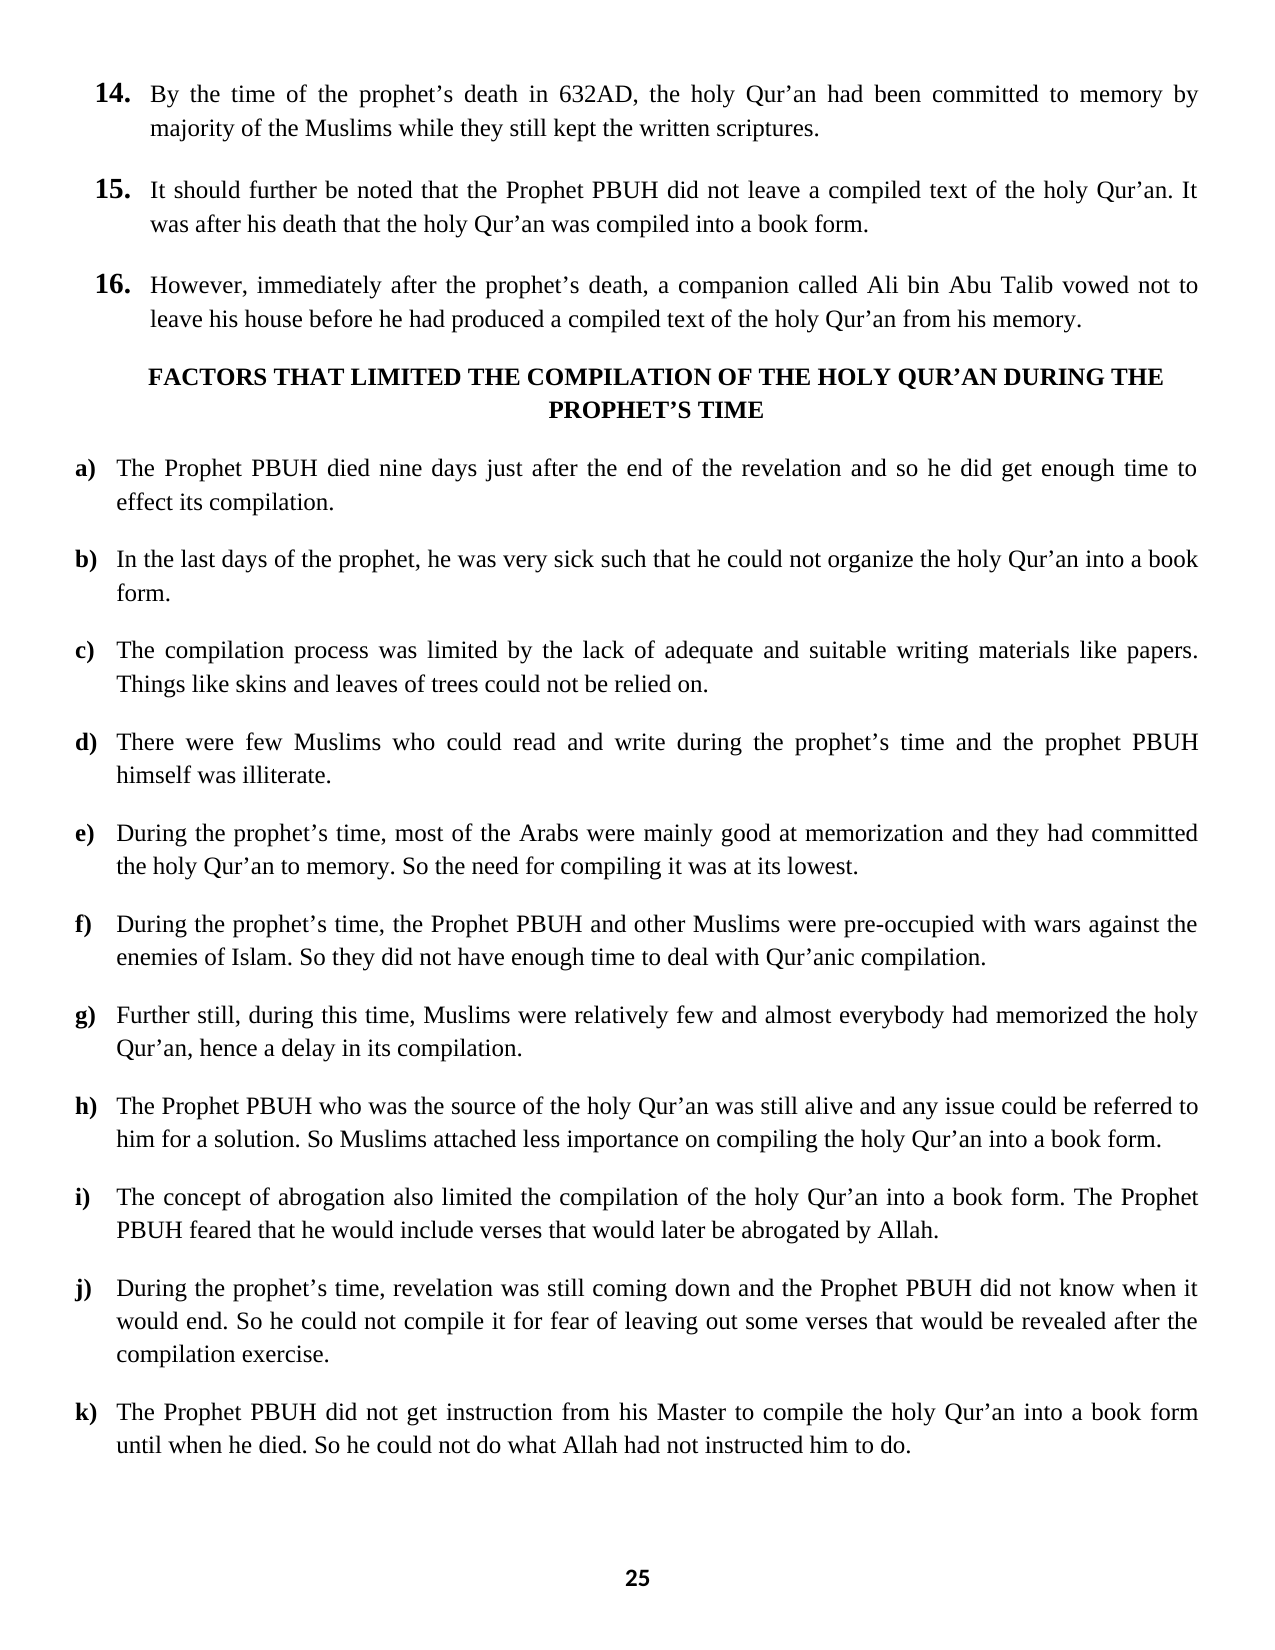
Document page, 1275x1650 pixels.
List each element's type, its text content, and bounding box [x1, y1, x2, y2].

list During the prophet’s time, revelation was still coming down and the Prophet PBUH did not know when it would end. So he could not compile it for fear of leaving out some verses that would be revealed after the compilation exercise. [75, 1273, 1200, 1368]
list The Prophet PBUH who was the source of the holy Qur’an was still alive and any issue could be referred to him for a solution. So Muslims attached less importance on compiling the holy Qur’an into a book form. [75, 1091, 1200, 1153]
list By the time of the prophet’s death in 632AD, the holy Qur’an had been committed to memory by majority of the Muslims while they still kept the written scriptures. [112, 75, 1200, 142]
list During the prophet’s time, most of the Arabs were mainly good at memorization and they had committed the holy Qur’an to memory. So the need for compiling it was at its lowest. [75, 818, 1200, 879]
list The concept of abrogation also limited the compilation of the holy Qur’an into a book form. The Prophet PBUH feared that he would include verses that would later be abrogated by Allah. [75, 1182, 1200, 1244]
list The Prophet PBUH died nine days just after the end of the revelation and so he did get enough time to effect its compilation. [75, 453, 1200, 515]
list During the prophet’s time, the Prophet PBUH and other Muslims were pre-occupied with wars against the enemies of Islam. So they did not have enough time to deal with Qur’anic compilation. [75, 909, 1200, 971]
list Further still, during this time, Muslims were relatively few and almost everybody had memorized the holy Qur’an, hence a delay in its compilation. [75, 1000, 1200, 1062]
list It should further be noted that the Prophet PBUH did not leave a compiled text of the holy Qur’an. It was after his death that the holy Qur’an was compiled into a book form. [112, 171, 1200, 237]
list In the last days of the prophet, he was very sick such that he could not organize the holy Qur’an into a book form. [75, 544, 1200, 606]
text FACTORS THAT LIMITED THE COMPILATION OF THE HOLY QUR’AN DURING THE PROPHET’S TIME [112, 362, 1200, 424]
list The Prophet PBUH did not get instruction from his Master to compile the holy Qur’an into a book form until when he died. So he could not do what Allah had not instructed him to do. [75, 1397, 1200, 1459]
list However, immediately after the prophet’s death, a companion called Ali bin Abu Talib vowed not to leave his house before he had produced a compiled text of the holy Qur’an from his memory. [112, 267, 1200, 333]
list There were few Muslims who could read and write during the prophet’s time and the prophet PBUH himself was illiterate. [75, 727, 1200, 788]
list The compilation process was limited by the lack of adequate and suitable writing materials like papers. Things like skins and leaves of trees could not be relied on. [75, 636, 1200, 697]
